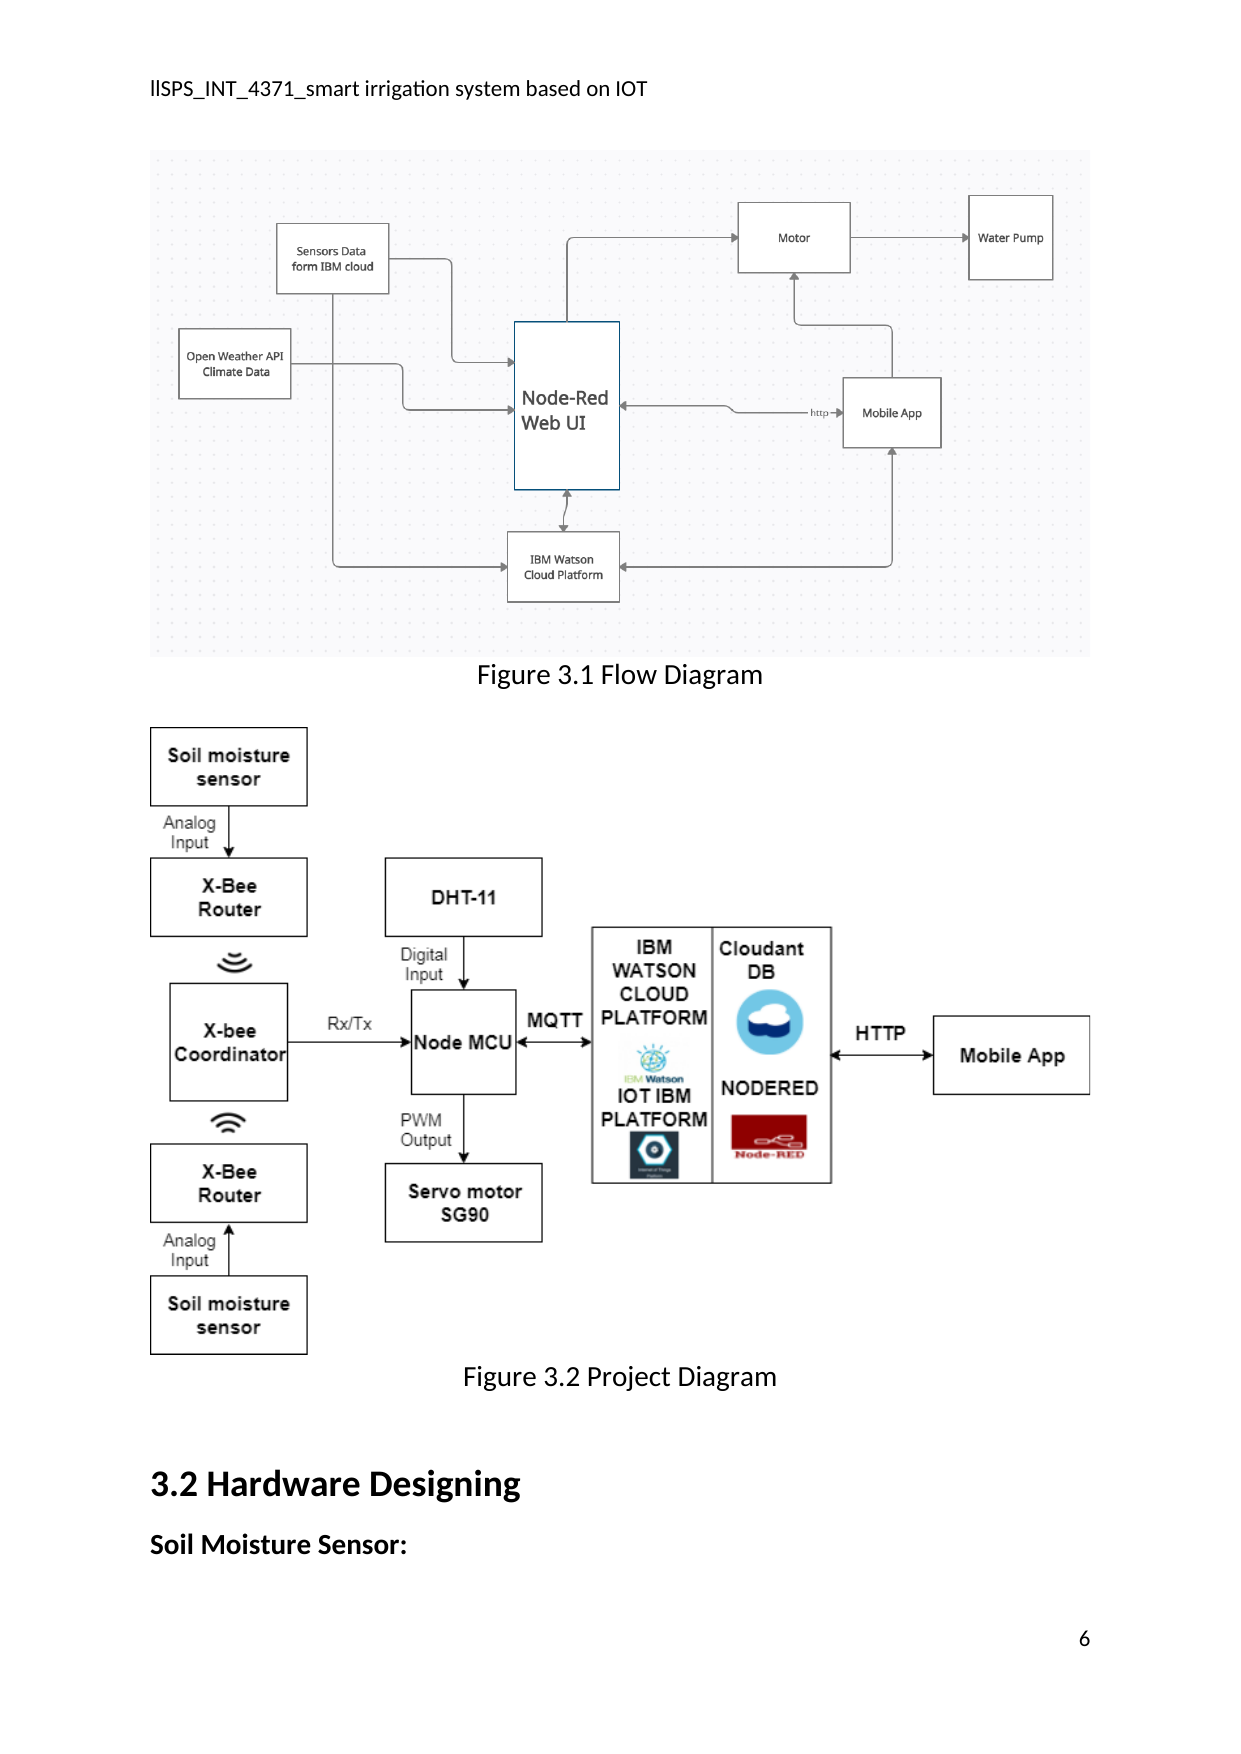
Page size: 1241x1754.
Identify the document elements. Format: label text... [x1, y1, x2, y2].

picture [150, 150, 1091, 657]
picture [150, 727, 1091, 1355]
text 3.2 Hardware Designing [150, 1460, 1090, 1506]
text Figure 3.2 Project Diagram [150, 1355, 1090, 1393]
text Figure 3.1 Flow Diagram [150, 657, 1090, 692]
text Soil Moisture Sensor: [150, 1526, 1090, 1562]
